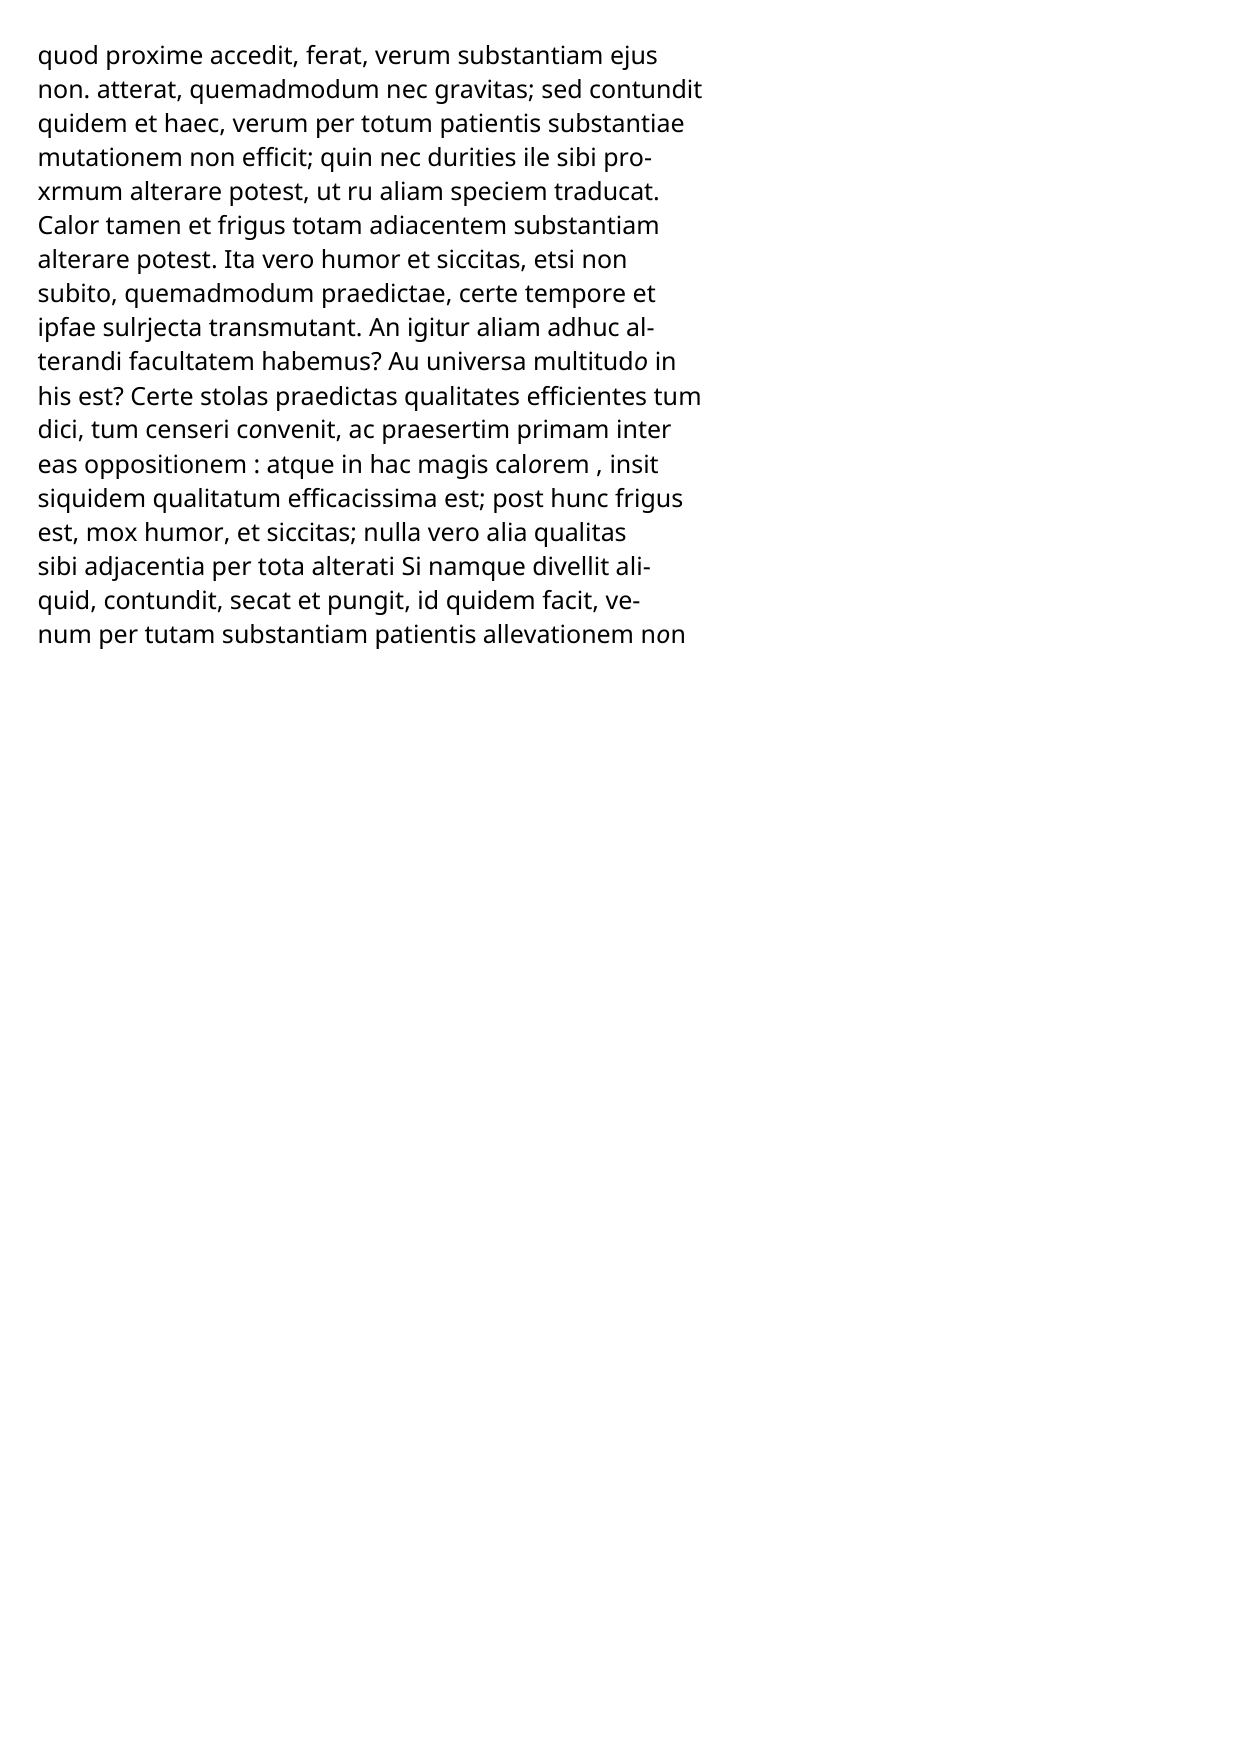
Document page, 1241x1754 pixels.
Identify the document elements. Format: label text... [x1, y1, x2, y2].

text quod proxime accedit, ferat, verum substantiam ejus non. atterat, quemadmodum nec gravitas; sed contundit quidem et haec, verum per totum patientis substantiae mutationem non efficit; quin nec durities ile sibi pro- xrmum alterare potest, ut ru aliam speciem traducat. Calor tamen et frigus totam adiacentem substantiam alterare potest. Ita vero humor et siccitas, etsi non subito, quemadmodum praedictae, certe tempore et ipfae sulrjecta transmutant. An igitur aliam adhuc al- terandi facultatem habemus? Au universa multitudo in his est? Certe stolas praedictas qualitates efficientes tum dici, tum censeri convenit, ac praesertim primam inter eas oppositionem : atque in hac magis calorem , insit siquidem qualitatum efficacissima est; post hunc frigus est, mox humor, et siccitas; nulla vero alia qualitas sibi adjacentia per tota alterati Si namque divellit ali- quid, contundit, secat et pungit, id quidem facit, ve- num per tutam substantiam patientis allevationem non [37, 37, 1203, 651]
